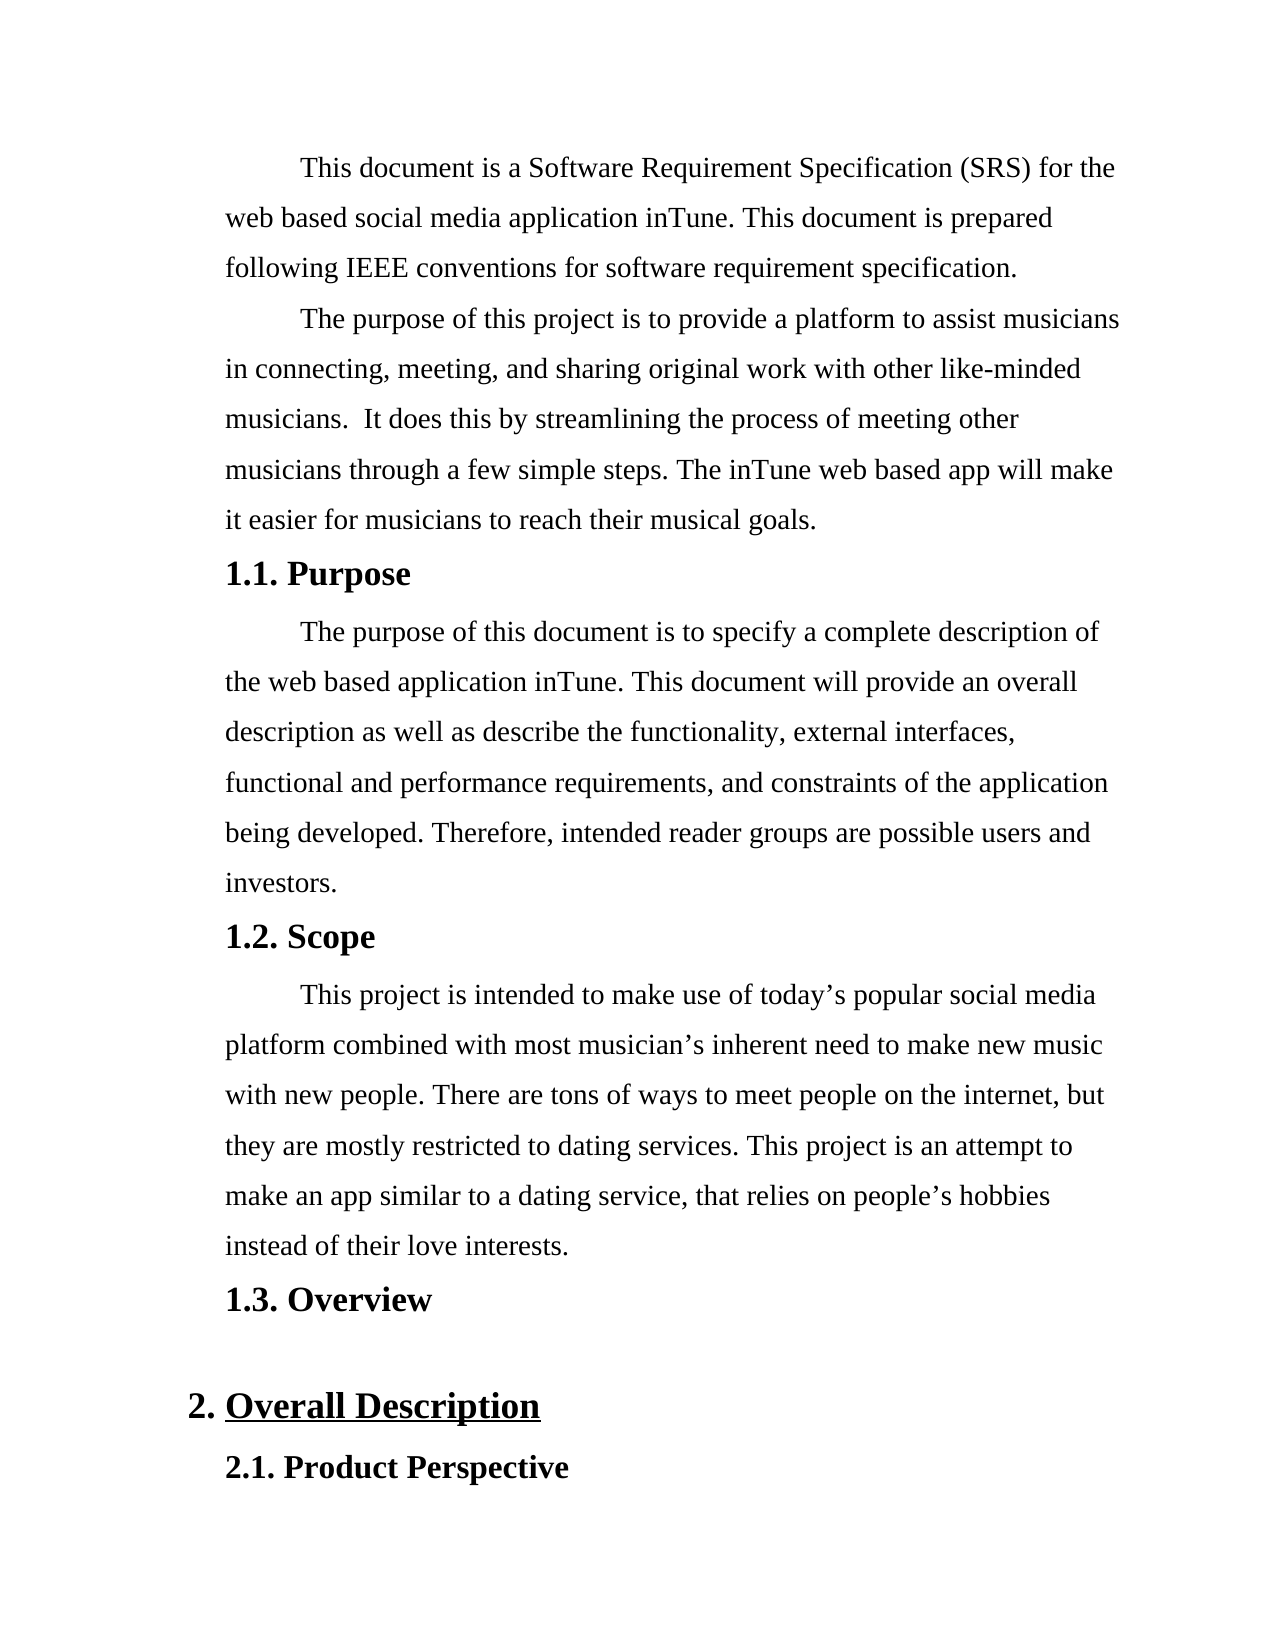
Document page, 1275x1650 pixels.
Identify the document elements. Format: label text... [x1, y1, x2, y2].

text This project is intended to make use of today’s popular social media platform combined with most musician’s inherent need to make new music with new people. There are tons of ways to meet people on the internet, but they are mostly restricted to dating services. This project is an attempt to make an app similar to a dating service, that relies on people’s hobbies instead of their love interests. [225, 977, 1125, 1262]
text 1.3. Overview [150, 1279, 1125, 1319]
text 1.1. Purpose [225, 552, 1125, 593]
list Overall Description [187, 1383, 1125, 1426]
text The purpose of this document is to specify a complete description of the web based application inTune. This document will provide an overall description as well as describe the functionality, external interfaces, functional and performance requirements, and constraints of the application being developed. Therefore, intended reader groups are possible users and investors. [225, 614, 1125, 899]
text The purpose of this project is to provide a platform to assist musicians in connecting, meeting, and sharing original work with other like-minded musicians. It does this by streamlining the process of meeting other musicians through a few simple steps. The inTune web based app will make it easier for musicians to reach their musical goals. [225, 301, 1125, 536]
text This document is a Software Requirement Specification (SRS) for the web based social media application inTune. This document is prepared following IEEE conventions for software requirement specification. [225, 150, 1125, 284]
text 2.1. Product Perspective [150, 1448, 1125, 1486]
text 1.2. Scope [150, 916, 1125, 956]
